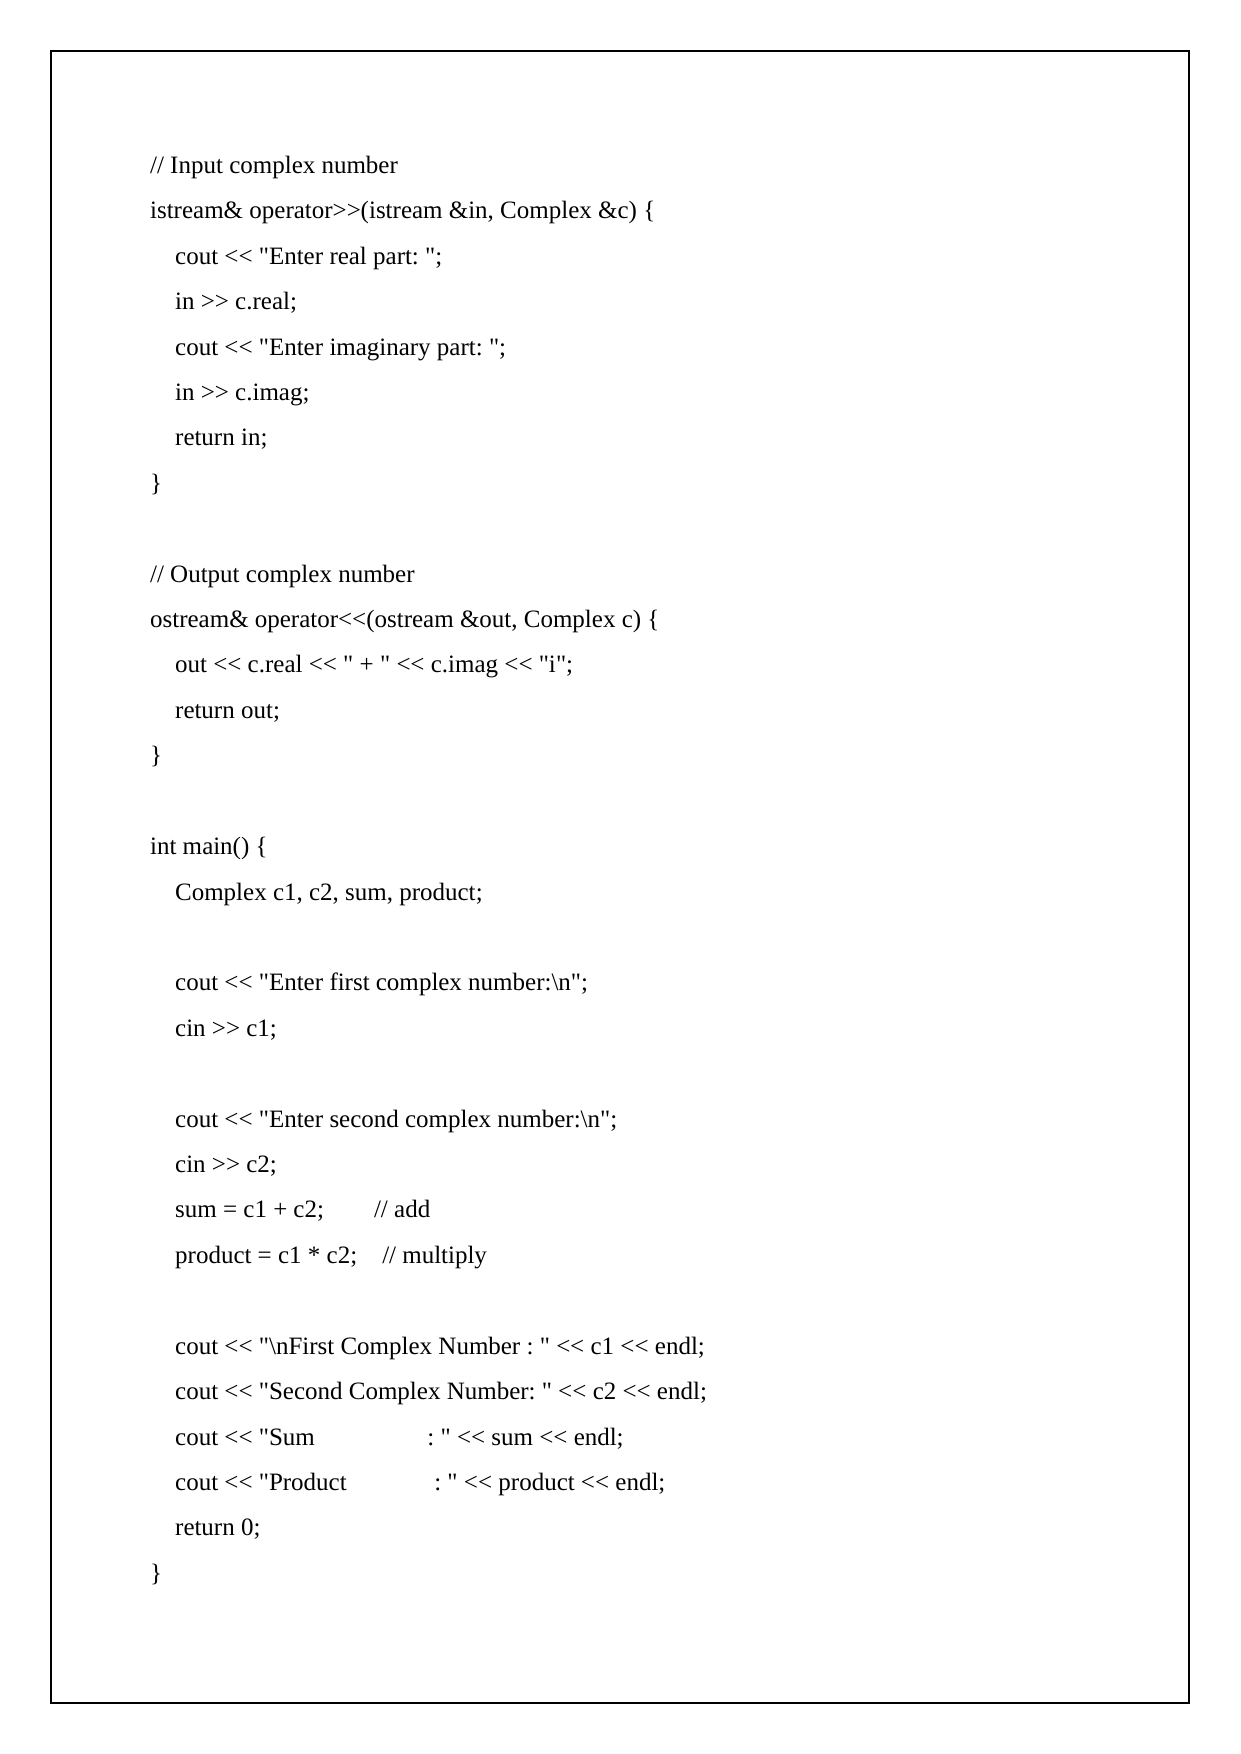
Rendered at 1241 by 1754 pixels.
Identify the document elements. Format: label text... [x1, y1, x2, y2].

text cin >> c1; [150, 1013, 1090, 1042]
text out << c.real << " + " << c.imag << "i"; [150, 649, 1090, 678]
text cout << "Product : " << product << endl; [150, 1467, 1090, 1496]
text cout << "Sum : " << sum << endl; [150, 1422, 1090, 1450]
text return in; [150, 422, 1090, 451]
text } [150, 1558, 1090, 1587]
text sum = c1 + c2; // add [150, 1194, 1090, 1223]
text Complex c1, c2, sum, product; [150, 877, 1090, 905]
text cout << "Enter second complex number:\n"; [150, 1104, 1090, 1132]
text // Output complex number [150, 559, 1090, 587]
text return 0; [150, 1512, 1090, 1541]
text ostream& operator<<(ostream &out, Complex c) { [150, 604, 1090, 633]
text } [150, 740, 1090, 769]
text cout << "Enter real part: "; [150, 241, 1090, 269]
text // Input complex number [150, 150, 1090, 179]
text in >> c.imag; [150, 377, 1090, 406]
text cout << "\nFirst Complex Number : " << c1 << endl; [150, 1331, 1090, 1359]
text cin >> c2; [150, 1149, 1090, 1178]
text istream& operator>>(istream &in, Complex &c) { [150, 195, 1090, 224]
text cout << "Enter first complex number:\n"; [150, 967, 1090, 996]
text } [150, 468, 1090, 497]
text return out; [150, 695, 1090, 724]
text product = c1 * c2; // multiply [150, 1240, 1090, 1269]
text int main() { [150, 831, 1090, 860]
text cout << "Enter imaginary part: "; [150, 332, 1090, 360]
text in >> c.real; [150, 286, 1090, 315]
text cout << "Second Complex Number: " << c2 << endl; [150, 1376, 1090, 1405]
